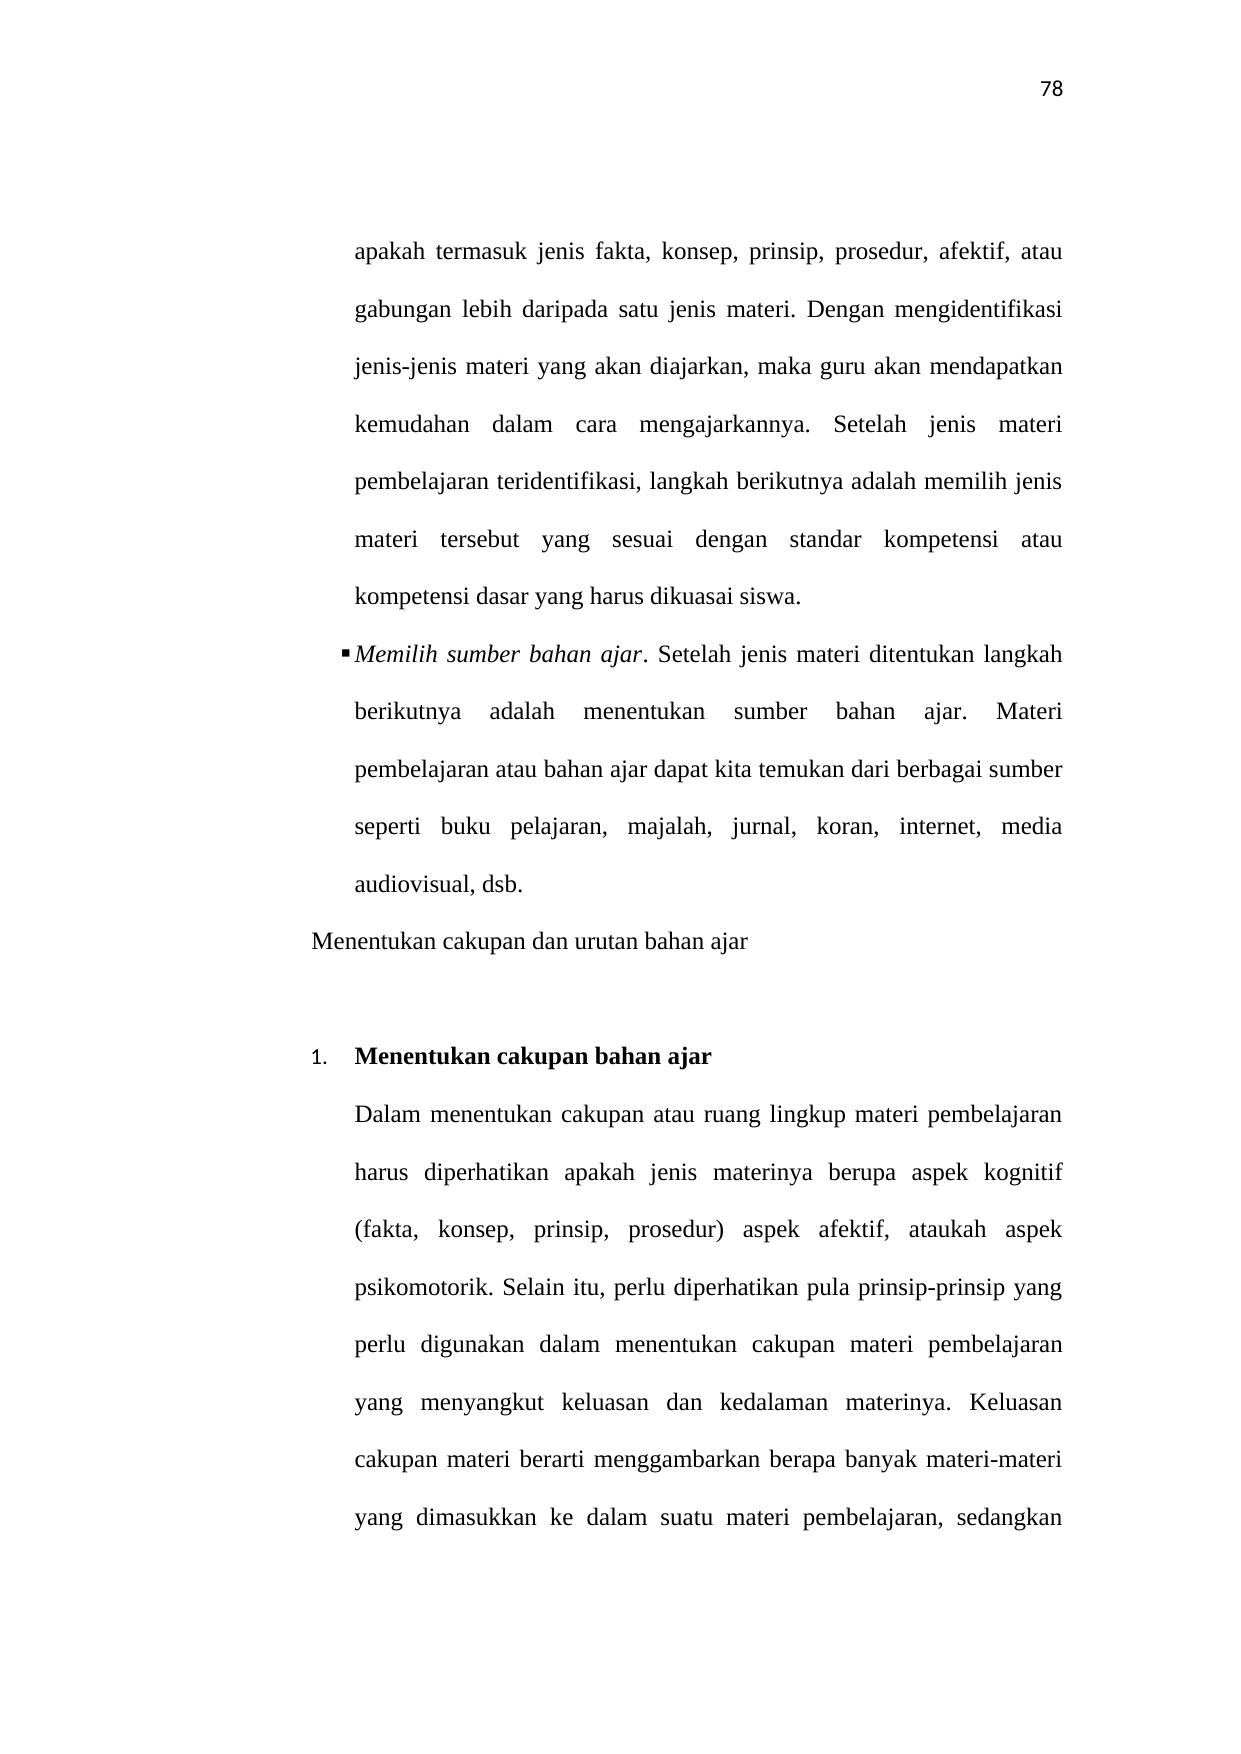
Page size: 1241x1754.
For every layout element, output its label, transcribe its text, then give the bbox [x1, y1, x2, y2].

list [310, 236, 1063, 610]
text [354, 1099, 1063, 1531]
text Menentukan cakupan dan urutan bahan ajar [236, 926, 1063, 955]
list Menentukan cakupan bahan ajar [310, 1041, 1063, 1070]
list Memilih sumber bahan ajar. Setelah jenis materi ditentukan langkah berikutnya adalah menentukan sumber bahan ajar. Materi pembelajaran atau bahan ajar dapat kita temukan dari berbagai sumber seperti buku pelajaran, majalah, jurnal, koran, internet, media audiovisual, dsb. [340, 639, 1063, 897]
